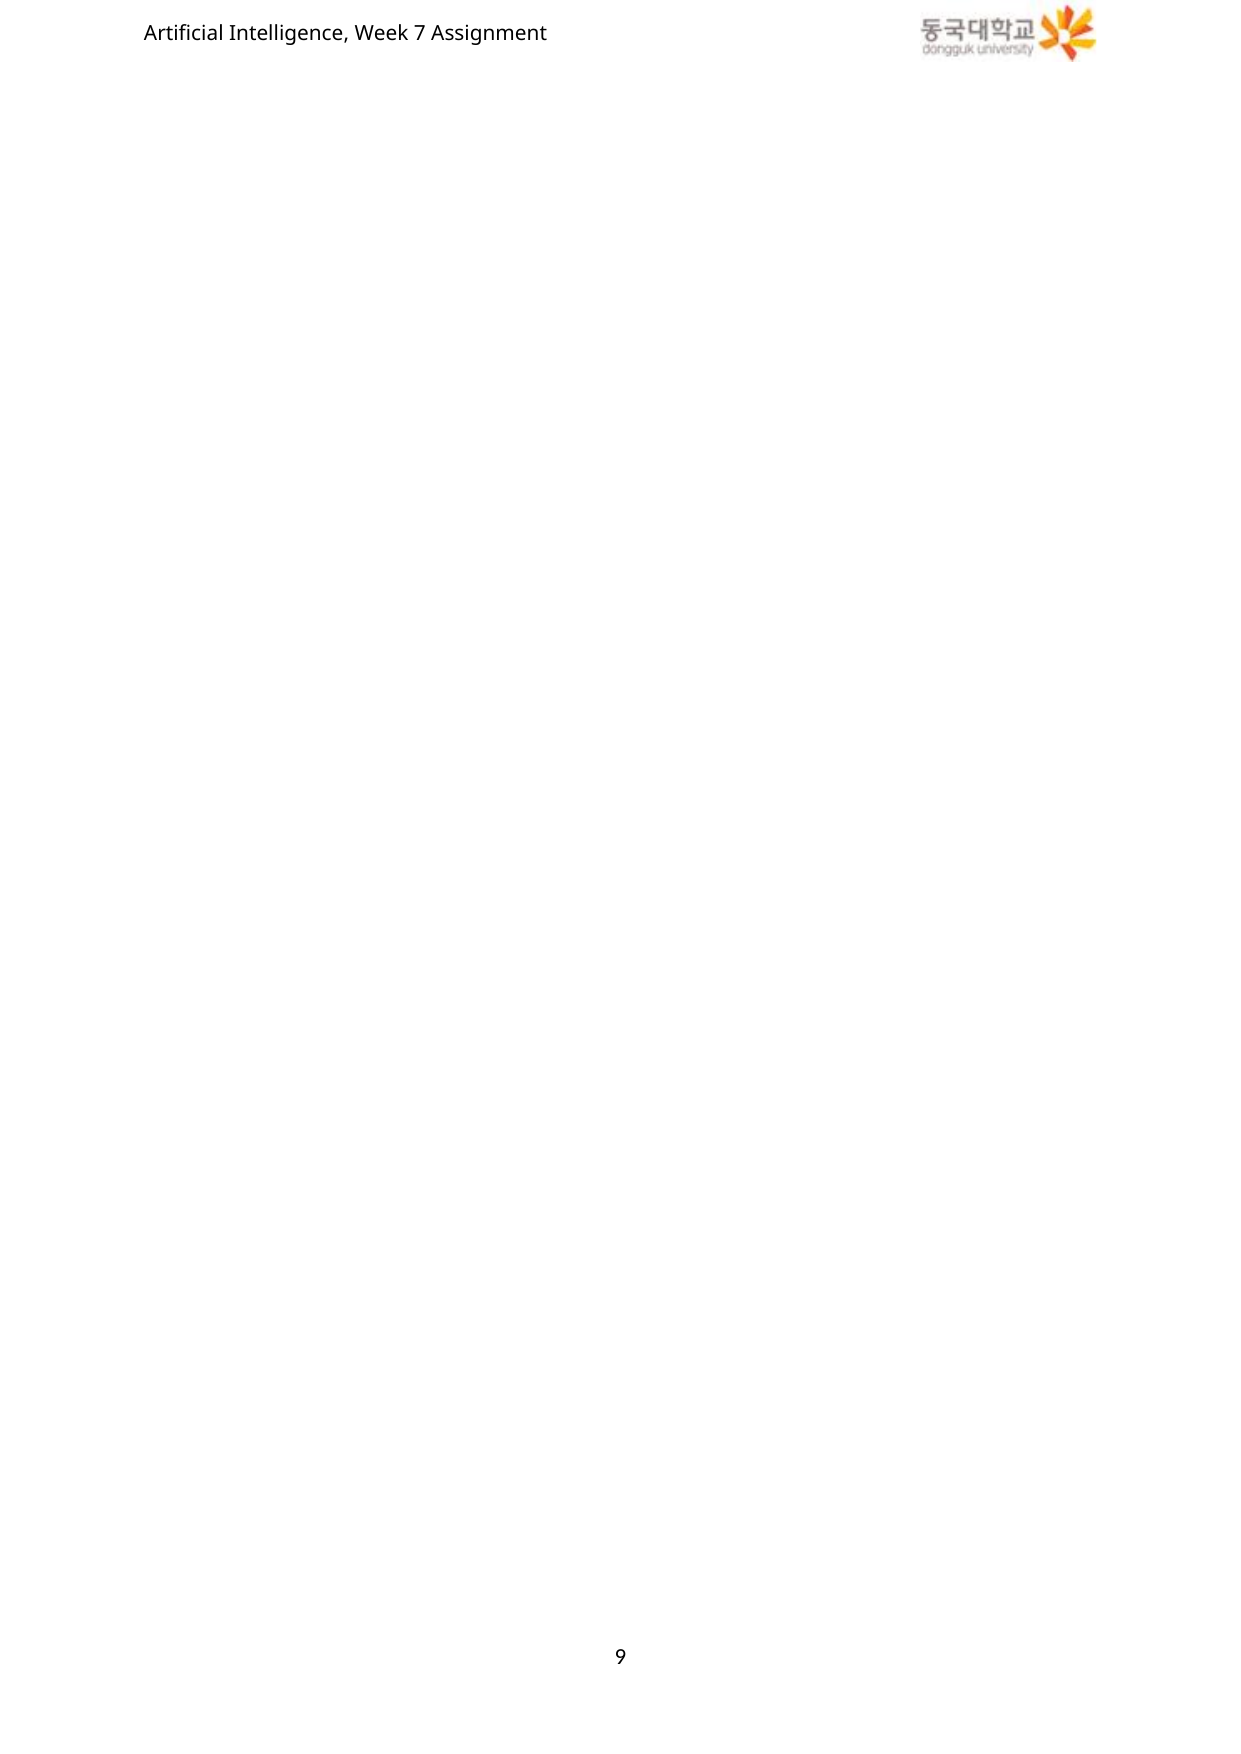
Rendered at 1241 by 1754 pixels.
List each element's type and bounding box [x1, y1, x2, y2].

picture [920, 0, 1097, 62]
